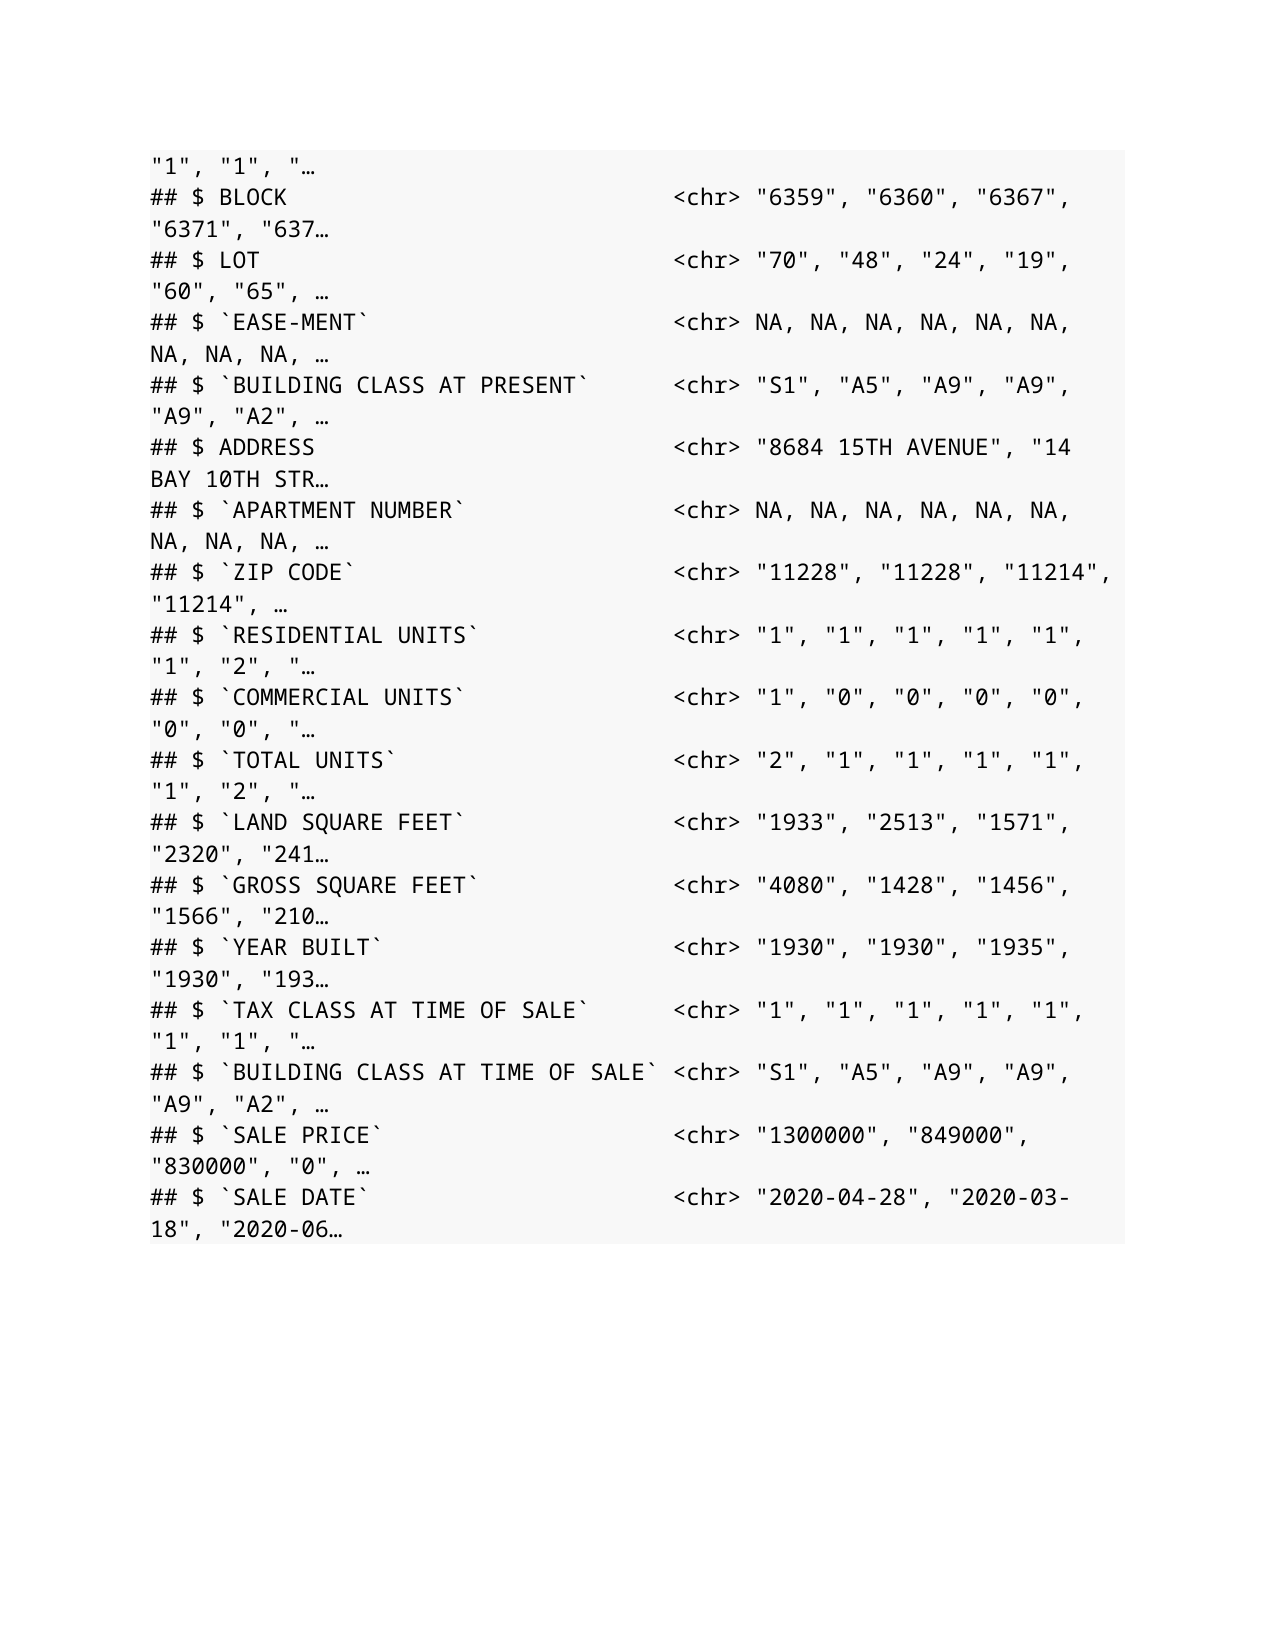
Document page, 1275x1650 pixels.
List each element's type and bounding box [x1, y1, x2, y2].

text [150, 150, 1125, 1244]
